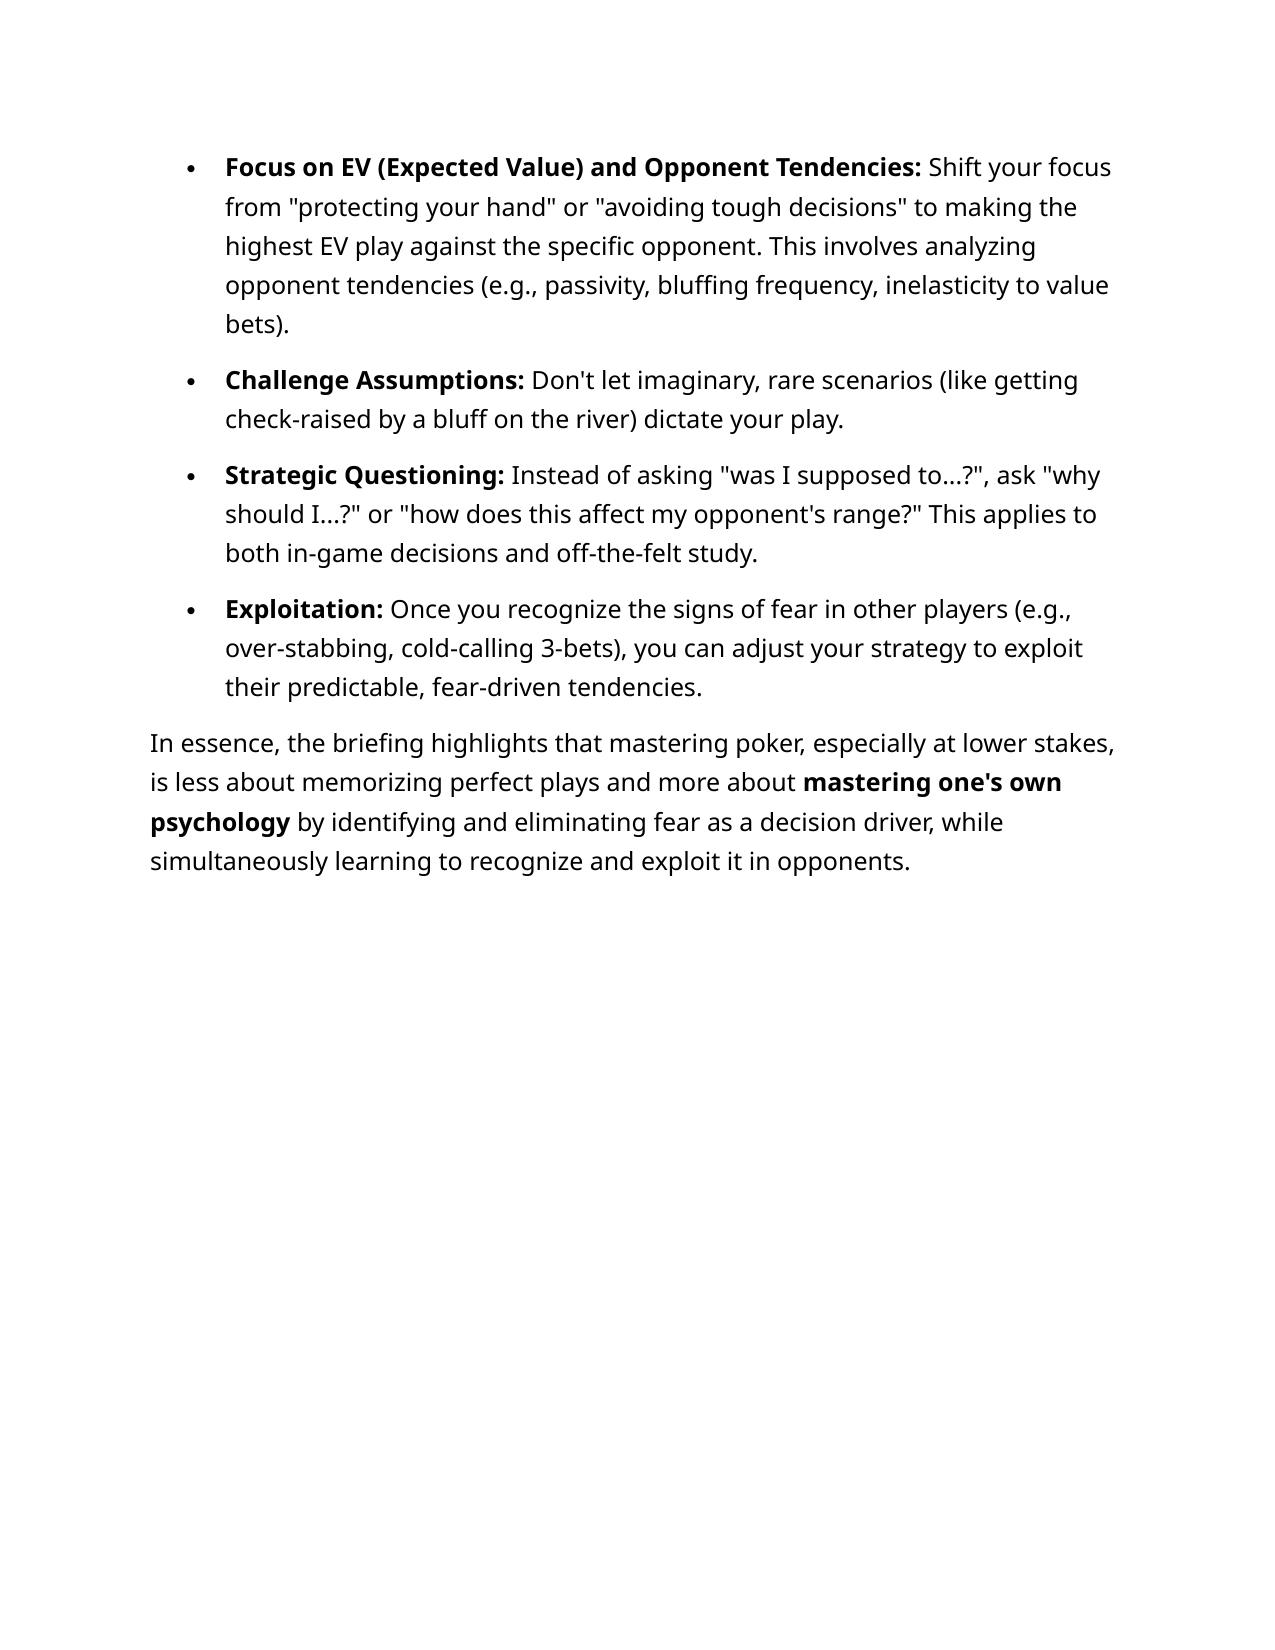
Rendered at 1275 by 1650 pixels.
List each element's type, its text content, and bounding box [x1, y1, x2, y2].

list Challenge Assumptions: Don't let imaginary, rare scenarios (like getting check-raised by a bluff on the river) dictate your play. [187, 362, 1125, 436]
list Exploitation: Once you recognize the signs of fear in other players (e.g., over-stabbing, cold-calling 3-bets), you can adjust your strategy to exploit their predictable, fear-driven tendencies. [187, 592, 1125, 704]
list Focus on EV (Expected Value) and Opponent Tendencies: Shift your focus from "protecting your hand" or "avoiding tough decisions" to making the highest EV play against the specific opponent. This involves analyzing opponent tendencies (e.g., passivity, bluffing frequency, inelasticity to value bets). [187, 150, 1125, 341]
list Strategic Questioning: Instead of asking "was I supposed to...?", ask "why should I...?" or "how does this affect my opponent's range?" This applies to both in-game decisions and off-the-felt study. [187, 457, 1125, 570]
text In essence, the briefing highlights that mastering poker, especially at lower stakes, is less about memorizing perfect plays and more about mastering one's own psychology by identifying and eliminating fear as a decision driver, while simultaneously learning to recognize and exploit it in opponents. [150, 726, 1125, 877]
